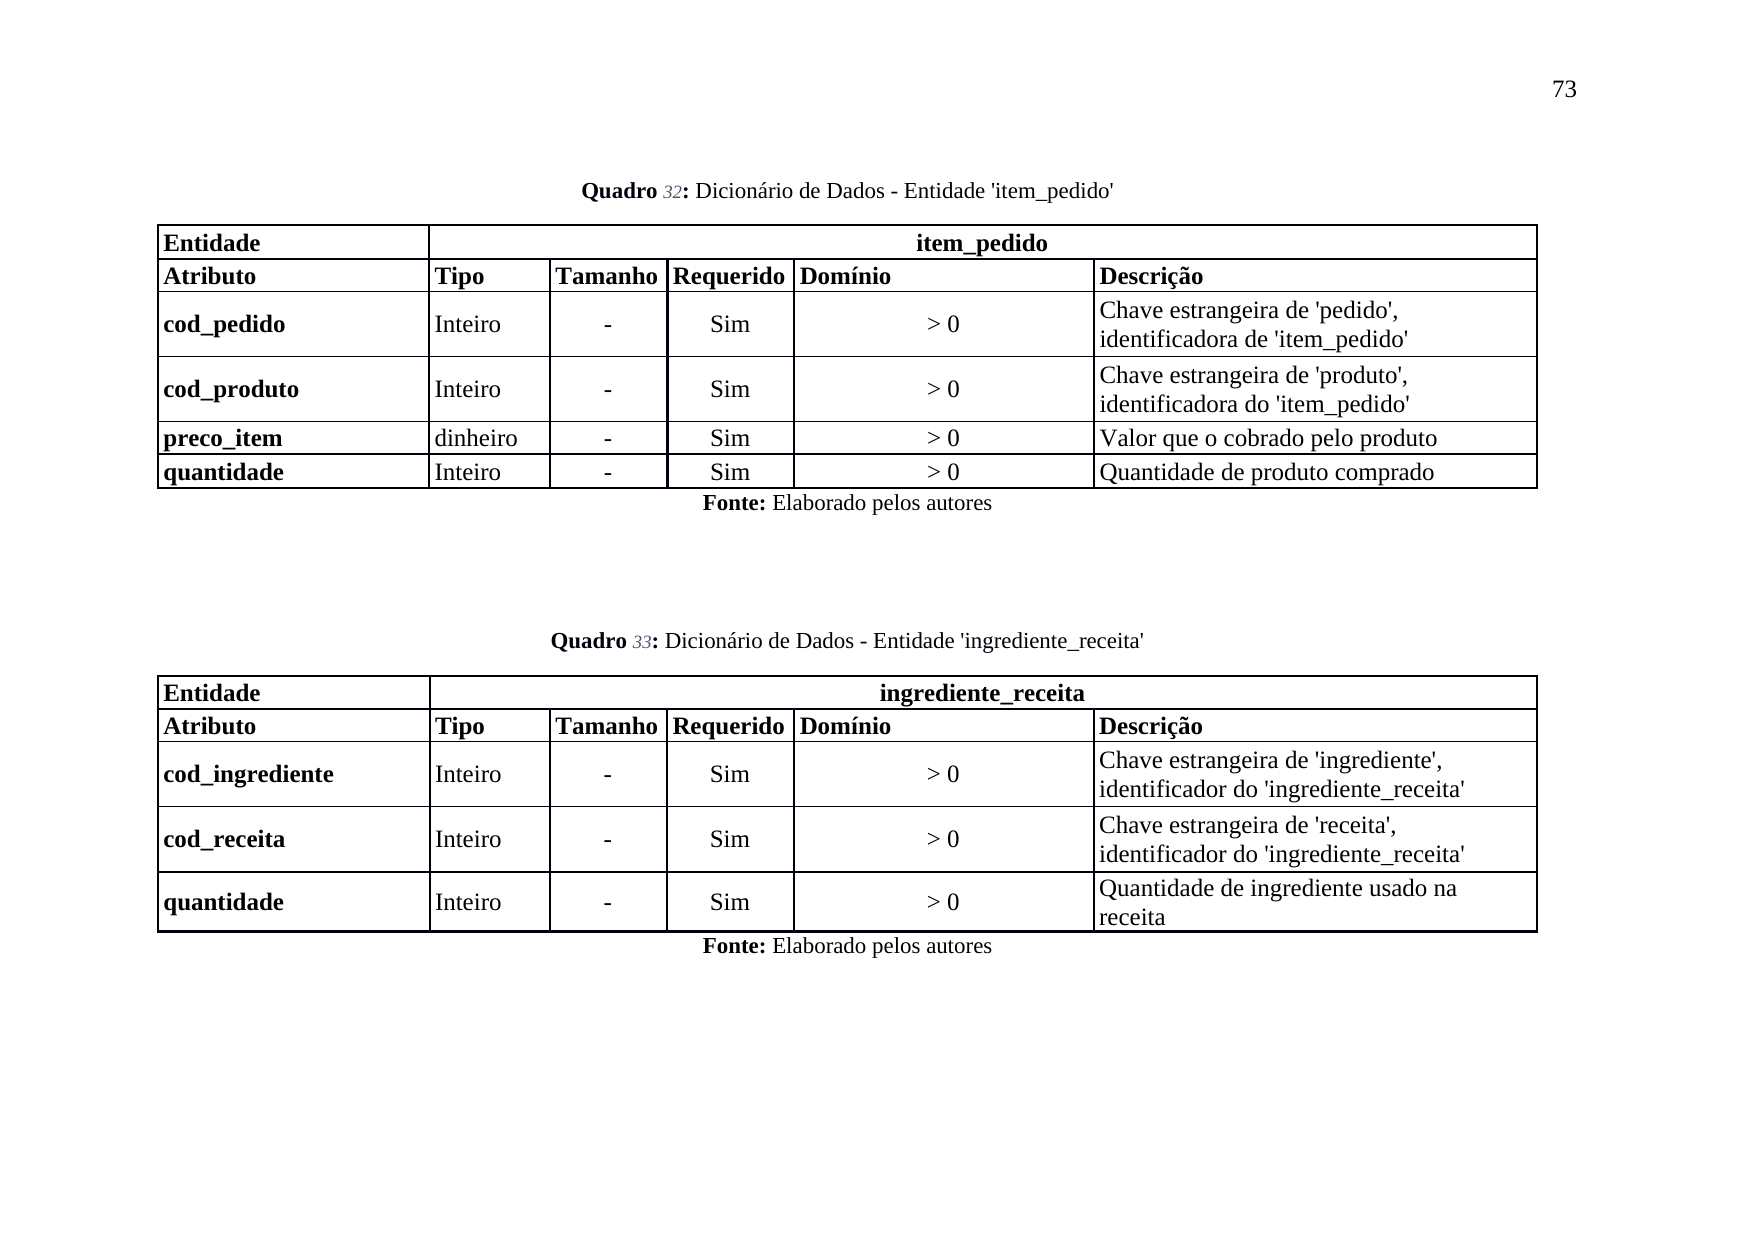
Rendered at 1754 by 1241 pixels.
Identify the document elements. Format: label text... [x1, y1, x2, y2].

table_cell quantidade [159, 873, 429, 930]
table_cell Sim [669, 357, 793, 421]
table_cell Descrição [1095, 260, 1536, 291]
table_cell - [551, 455, 666, 487]
table_cell Atributo [159, 260, 428, 291]
table_header Entidade [159, 677, 429, 708]
table_cell Tipo [430, 260, 549, 291]
table_cell Chave estrangeira de 'produto', identificadora do 'item_pedido' [1095, 357, 1536, 421]
table_cell Requerido [669, 260, 793, 291]
table_cell Quantidade de ingrediente usado na receita [1095, 873, 1536, 930]
table_cell cod_produto [159, 357, 428, 421]
table_cell Tipo [431, 710, 549, 741]
table_cell Sim [669, 455, 793, 487]
table_cell preco_item [159, 422, 428, 453]
table_cell Sim [669, 422, 793, 453]
table_header item_pedido [430, 226, 1536, 258]
table_cell > 0 [795, 742, 1093, 806]
table_cell cod_receita [159, 807, 429, 871]
table_cell Chave estrangeira de 'receita', identificador do 'ingrediente_receita' [1095, 807, 1536, 871]
table_cell - [551, 873, 666, 930]
table_cell Sim [668, 807, 793, 871]
table_cell cod_pedido [159, 292, 428, 356]
table_header ingrediente_receita [431, 677, 1536, 708]
table_cell - [551, 357, 666, 421]
table_cell Tamanho [551, 260, 666, 291]
table_cell > 0 [795, 422, 1093, 453]
text Quadro 32: Dicionário de Dados - Entidade 'item_pedido' [118, 177, 1577, 203]
table_cell Sim [668, 873, 793, 930]
table_cell Inteiro [430, 292, 549, 356]
table_cell Domínio [795, 710, 1093, 741]
table_cell Inteiro [431, 873, 549, 930]
table_cell Requerido [668, 710, 793, 741]
table_cell > 0 [795, 292, 1093, 356]
table_cell Inteiro [430, 357, 549, 421]
table_cell Atributo [159, 710, 429, 741]
table_cell Chave estrangeira de 'pedido', identificadora de 'item_pedido' [1095, 292, 1536, 356]
table_cell cod_ingrediente [159, 742, 429, 806]
table_cell Domínio [795, 260, 1093, 291]
table_cell > 0 [795, 455, 1093, 487]
table_cell - [551, 292, 666, 356]
text Quadro 33: Dicionário de Dados - Entidade 'ingrediente_receita' [118, 627, 1577, 654]
table_cell Tamanho [551, 710, 666, 741]
table_cell Descrição [1095, 710, 1536, 741]
table_cell Sim [668, 742, 793, 806]
table_cell Sim [669, 292, 793, 356]
table_cell dinheiro [430, 422, 549, 453]
table_cell - [551, 422, 666, 453]
table_cell > 0 [795, 873, 1093, 930]
table_cell Valor que o cobrado pelo produto [1095, 422, 1536, 453]
table_cell - [551, 742, 666, 806]
table_cell Quantidade de produto comprado [1095, 455, 1536, 487]
text Fonte: Elaborado pelos autores [118, 489, 1577, 515]
table_cell > 0 [795, 357, 1093, 421]
table_cell Inteiro [431, 742, 549, 806]
table_cell quantidade [159, 455, 428, 487]
table_cell Inteiro [430, 455, 549, 487]
table_cell Inteiro [431, 807, 549, 871]
table_cell Chave estrangeira de 'ingrediente', identificador do 'ingrediente_receita' [1095, 742, 1536, 806]
table_cell > 0 [795, 807, 1093, 871]
text Fonte: Elaborado pelos autores [118, 932, 1577, 959]
table_cell - [551, 807, 666, 871]
table_header Entidade [159, 226, 428, 258]
